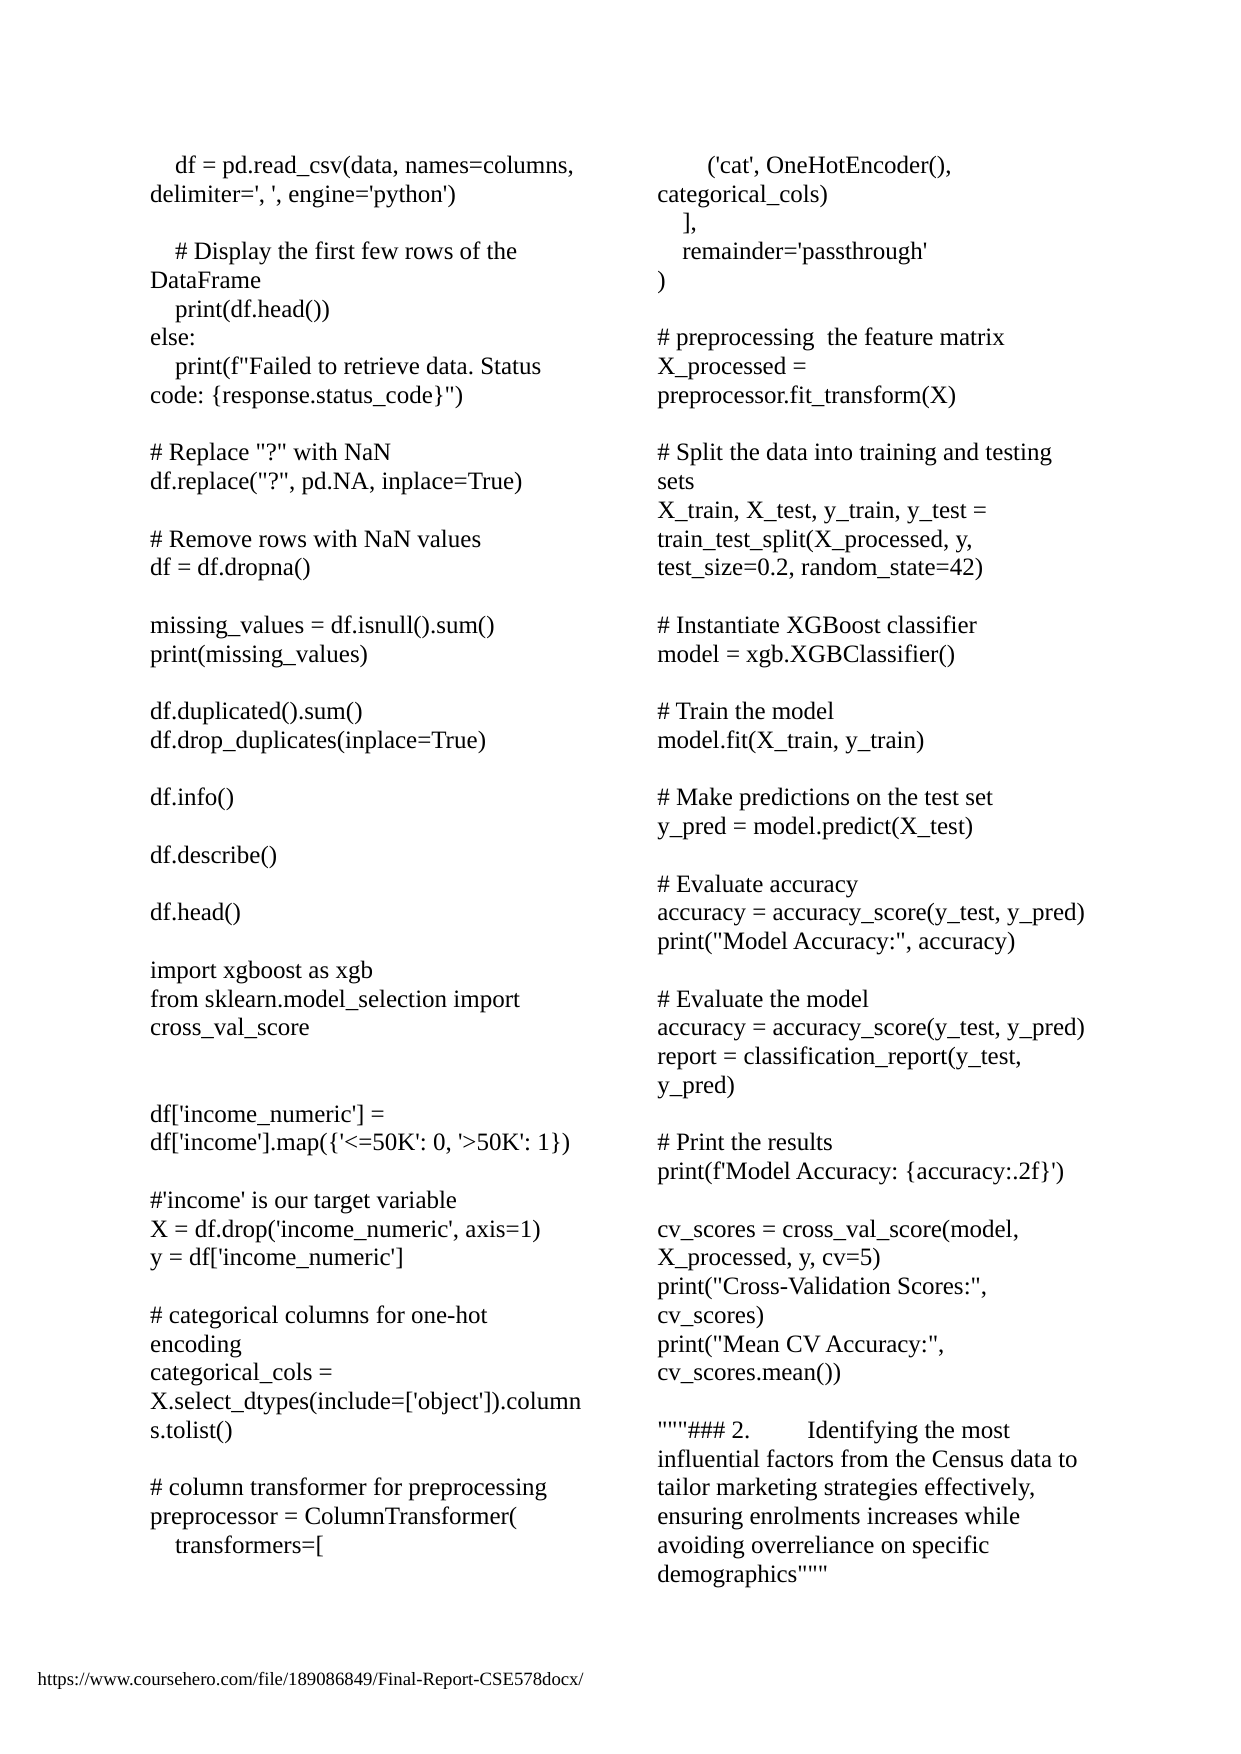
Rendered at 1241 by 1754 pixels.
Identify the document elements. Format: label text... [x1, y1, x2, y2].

text df = pd.read_csv(data, names=columns, delimiter=', ', engine='python') [150, 150, 583, 207]
text model = xgb.XGBClassifier() [657, 639, 1090, 667]
text # preprocessing the feature matrix [657, 322, 1090, 351]
text ('cat', OneHotEncoder(), categorical_cols) [657, 150, 1090, 207]
text remainder='passthrough' [657, 236, 1090, 265]
text report = classification_report(y_test, y_pred) [657, 1041, 1090, 1099]
text transformers=[ [150, 1530, 583, 1559]
text df = df.dropna() [150, 552, 583, 581]
text # Replace "?" with NaN [150, 437, 583, 466]
text print(f'Model Accuracy: {accuracy:.2f}') [657, 1156, 1090, 1185]
text import xgboost as xgb [150, 955, 583, 984]
text preprocessor = ColumnTransformer( [150, 1501, 583, 1530]
text df.describe() [150, 840, 583, 869]
text # Print the results [657, 1127, 1090, 1156]
text df['income_numeric'] = df['income'].map({'<=50K': 0, '>50K': 1}) [150, 1099, 583, 1156]
text # Remove rows with NaN values [150, 524, 583, 552]
text print(f"Failed to retrieve data. Status code: {response.status_code}") [150, 351, 583, 409]
text from sklearn.model_selection import cross_val_score [150, 984, 583, 1041]
text accuracy = accuracy_score(y_test, y_pred) [657, 897, 1090, 926]
text print(df.head()) [150, 294, 583, 322]
text df.head() [150, 897, 583, 926]
text # Split the data into training and testing sets [657, 437, 1090, 495]
text # Instantiate XGBoost classifier [657, 610, 1090, 639]
text cv_scores = cross_val_score(model, X_processed, y, cv=5) [657, 1214, 1090, 1271]
text categorical_cols = X.select_dtypes(include=['object']).columns.tolist() [150, 1357, 583, 1444]
text #'income' is our target variable [150, 1185, 583, 1214]
text else: [150, 322, 583, 351]
text print("Model Accuracy:", accuracy) [657, 926, 1090, 955]
text df.duplicated().sum() [150, 696, 583, 725]
text ) [657, 265, 1090, 294]
text X_train, X_test, y_train, y_test = train_test_split(X_processed, y, test_size=0.2, random_state=42) [657, 495, 1090, 581]
text model.fit(X_train, y_train) [657, 725, 1090, 754]
text y_pred = model.predict(X_test) [657, 811, 1090, 840]
text df.info() [150, 782, 583, 811]
text print(missing_values) [150, 639, 583, 667]
text df.replace("?", pd.NA, inplace=True) [150, 466, 583, 495]
text # Make predictions on the test set [657, 782, 1090, 811]
text X = df.drop('income_numeric', axis=1) [150, 1214, 583, 1242]
text # Evaluate accuracy [657, 869, 1090, 897]
text print("Mean CV Accuracy:", cv_scores.mean()) [657, 1329, 1090, 1386]
text y = df['income_numeric'] [150, 1242, 583, 1271]
text print("Cross-Validation Scores:", cv_scores) [657, 1271, 1090, 1329]
text ], [657, 207, 1090, 236]
text # categorical columns for one-hot encoding [150, 1300, 583, 1357]
text accuracy = accuracy_score(y_test, y_pred) [657, 1012, 1090, 1041]
text # Evaluate the model [657, 984, 1090, 1012]
text df.drop_duplicates(inplace=True) [150, 725, 583, 754]
text X_processed = preprocessor.fit_transform(X) [657, 351, 1090, 409]
text missing_values = df.isnull().sum() [150, 610, 583, 639]
text # column transformer for preprocessing [150, 1472, 583, 1501]
text # Train the model [657, 696, 1090, 725]
text # Display the first few rows of the DataFrame [150, 236, 583, 294]
text """### 2. Identifying the most influential factors from the Census data to tailor marketing strategies effectively, ensuring enrolments increases while avoiding overreliance on specific demographics""" [657, 1415, 1090, 1587]
